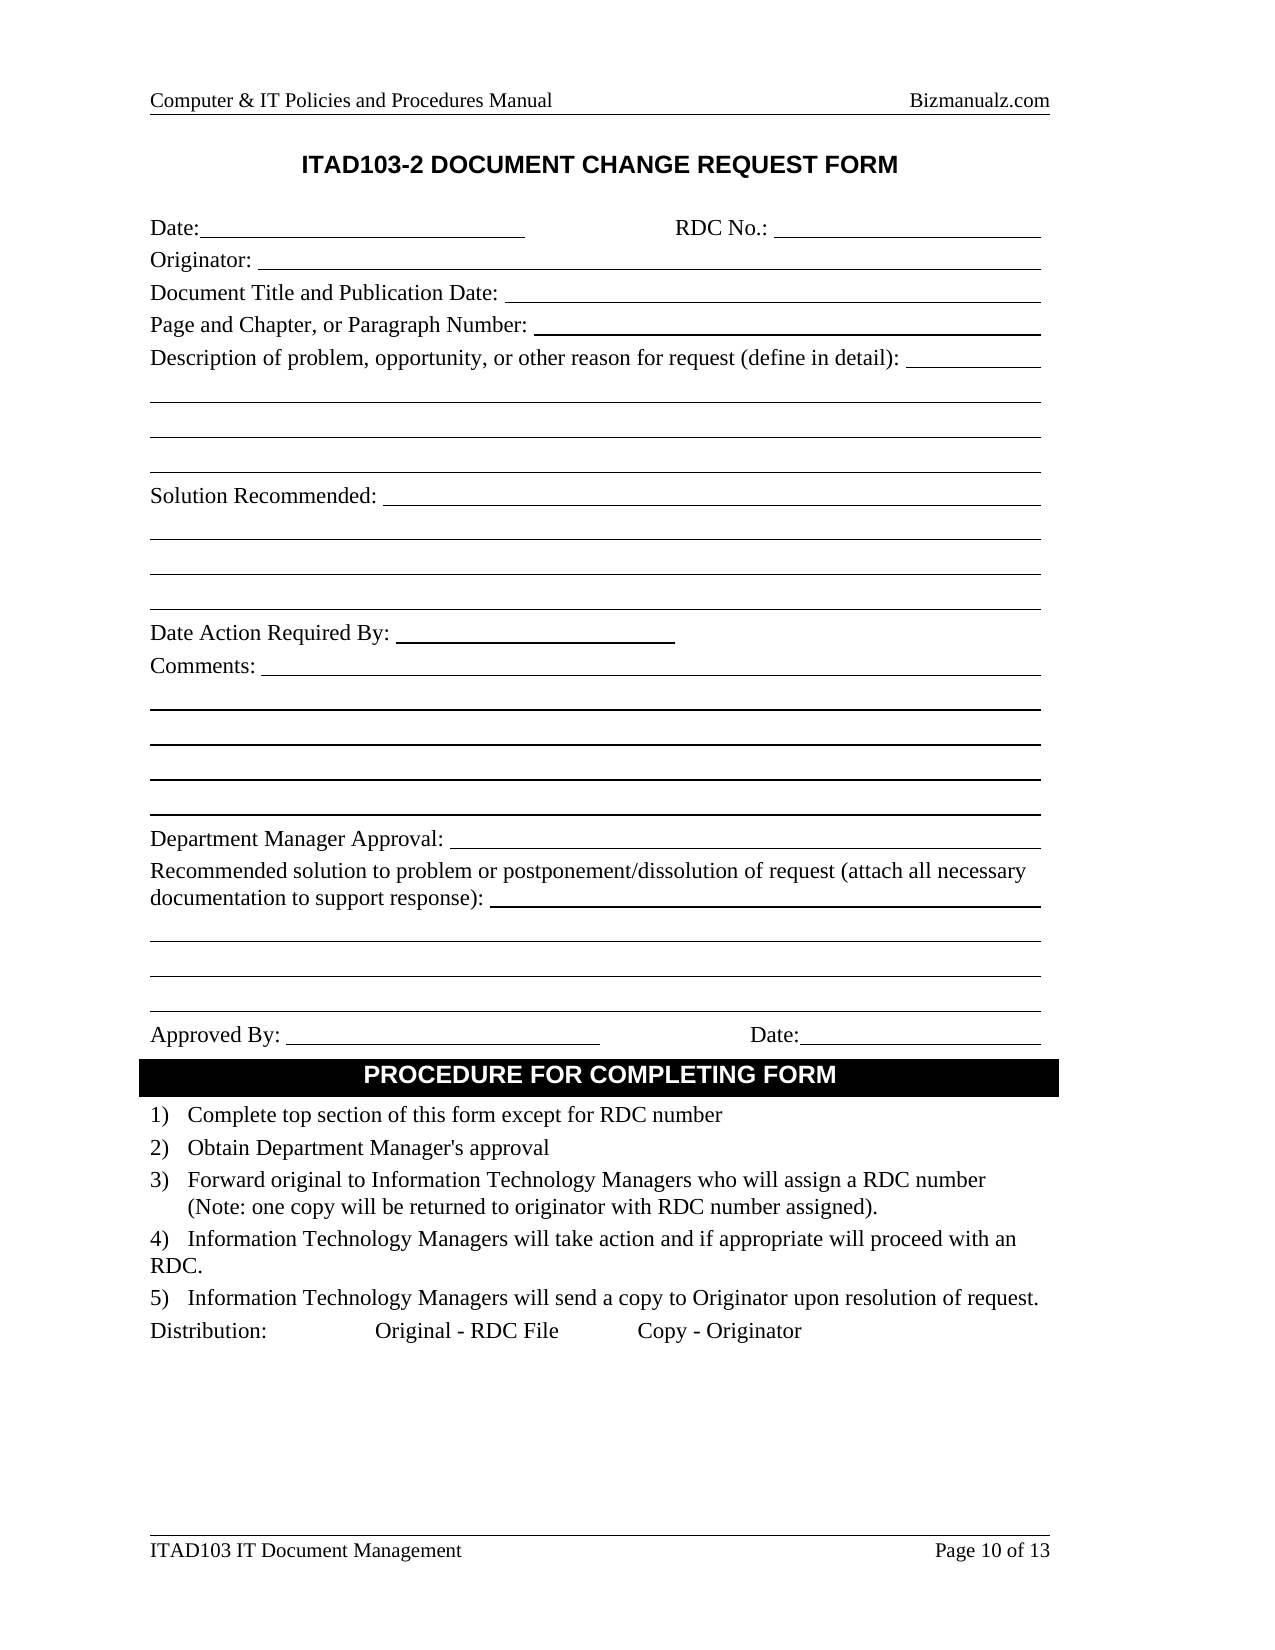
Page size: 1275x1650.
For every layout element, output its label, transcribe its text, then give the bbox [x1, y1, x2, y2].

text Comments: [150, 652, 1050, 678]
text Date: RDC No.: [150, 214, 1050, 240]
text Description of problem, opportunity, or other reason for request (define in detail): [150, 344, 1050, 371]
text 2) Obtain Department Manager's approval [150, 1134, 1050, 1160]
text Approved By: Date: [150, 1021, 1050, 1047]
text Recommended solution to problem or postponement/dissolution of request (attach all necessary documentation to support response): [150, 857, 1050, 910]
text ITAD103-2 DOCUMENT CHANGE REQUEST FORM [150, 150, 1050, 179]
text 4) Information Technology Managers will take action and if appropriate will proceed with an RDC. [150, 1225, 1050, 1278]
text Solution Recommended: [150, 482, 1050, 508]
text Distribution: Original - RDC File Copy - Originator [150, 1317, 1050, 1343]
text 1) Complete top section of this form except for RDC number [150, 1101, 1050, 1128]
text Page and Chapter, or Paragraph Number: [150, 312, 1050, 338]
text 3) Forward original to Information Technology Managers who will assign a RDC number (Note: one copy will be returned to originator with RDC number assigned). [150, 1166, 1050, 1219]
text Department Manager Approval: [150, 824, 1050, 851]
text Date Action Required By: [150, 619, 1050, 646]
text 5) Information Technology Managers will send a copy to Originator upon resolution of request. [150, 1284, 1050, 1311]
text Originator: [150, 246, 1050, 273]
text PROCEDURE FOR COMPLETING FORM [150, 1060, 1050, 1089]
text Document Title and Publication Date: [150, 279, 1050, 305]
